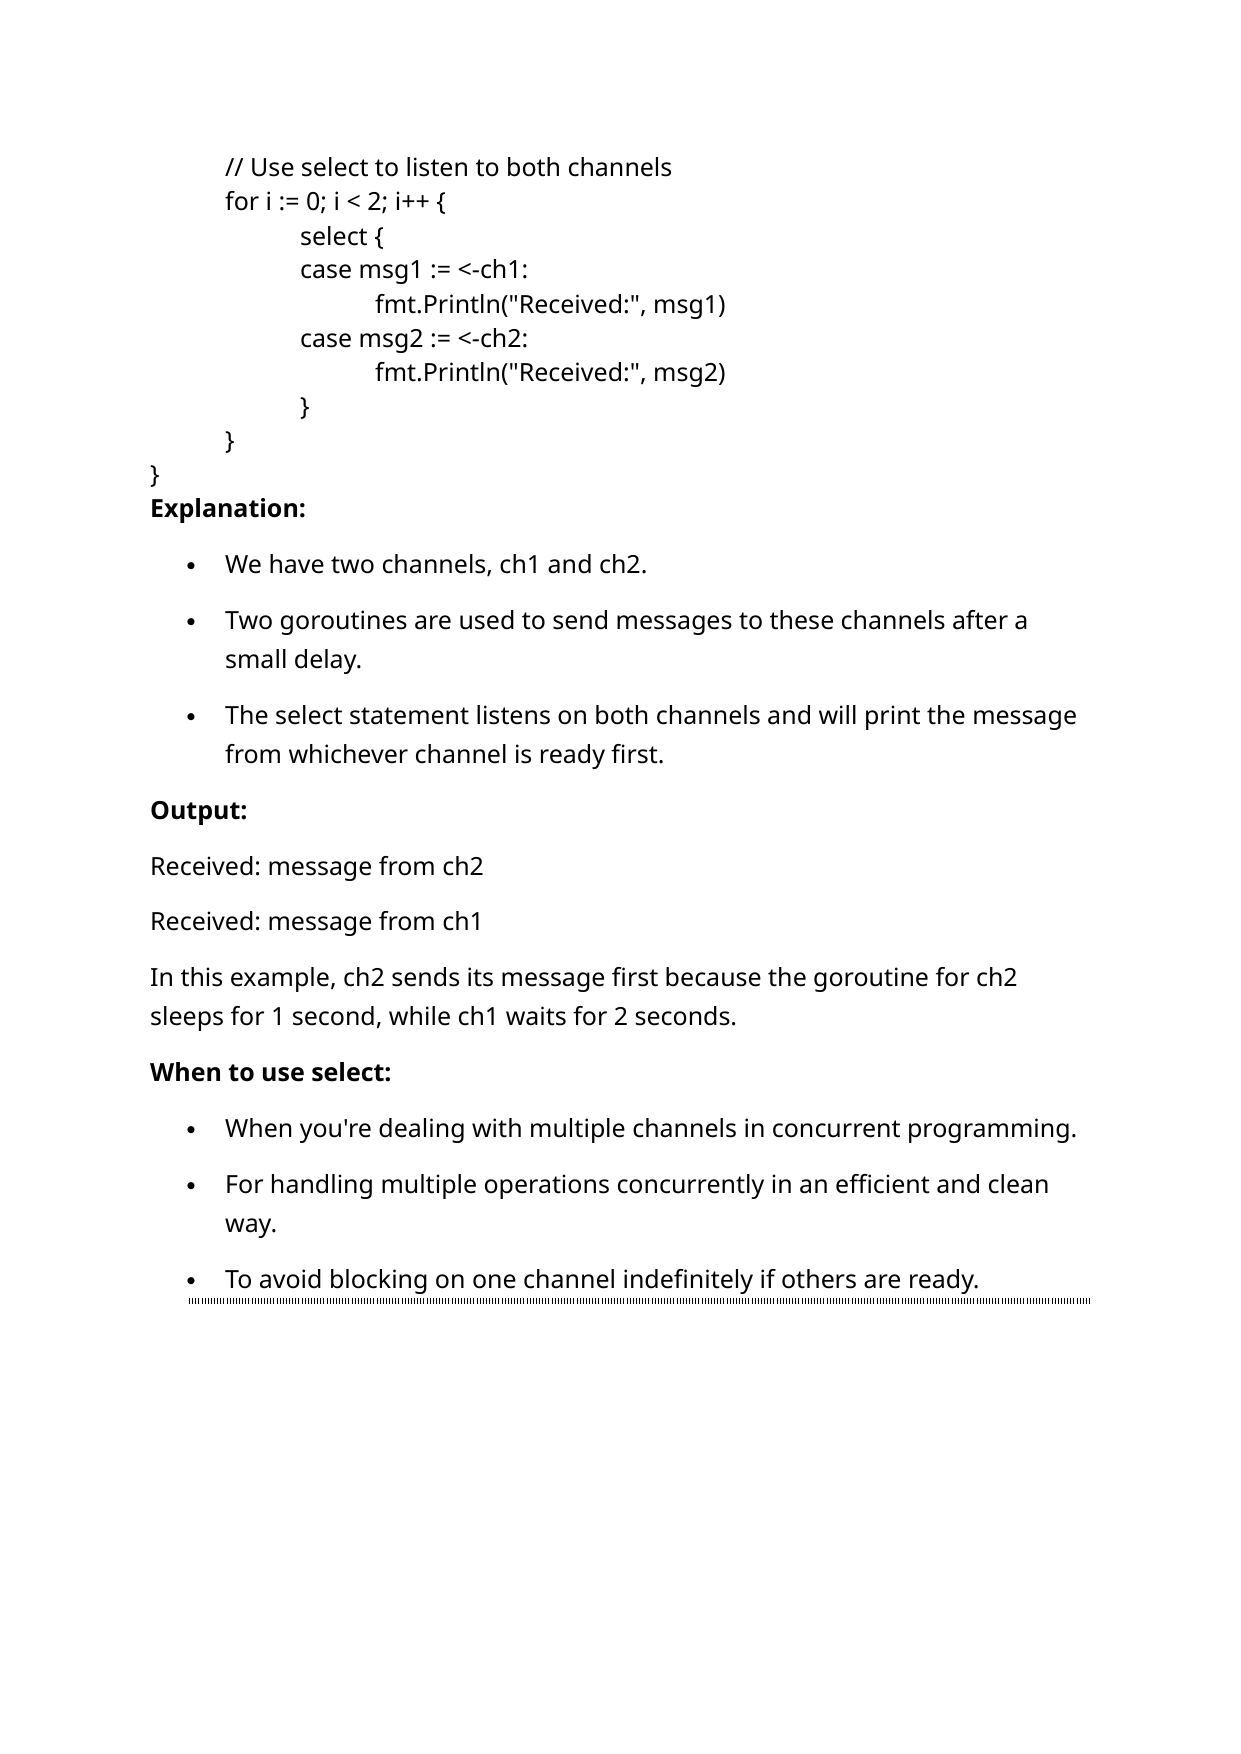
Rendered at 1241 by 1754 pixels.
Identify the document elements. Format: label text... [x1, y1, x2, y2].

text select { [150, 218, 1090, 252]
text Explanation: [150, 491, 1090, 525]
list We have two channels, ch1 and ch2. [187, 546, 1090, 581]
text } [150, 457, 1090, 491]
list To avoid blocking on one channel indefinitely if others are ready. [187, 1261, 1090, 1304]
list When you're dealing with multiple channels in concurrent programming. [187, 1111, 1090, 1145]
text case msg2 := <-ch2: [150, 320, 1090, 354]
text } [150, 388, 1090, 422]
text } [150, 422, 1090, 457]
text fmt.Println("Received:", msg2) [150, 354, 1090, 388]
list The select statement listens on both channels and will print the message from whichever channel is ready first. [187, 697, 1090, 771]
text When to use select: [150, 1055, 1090, 1089]
text fmt.Println("Received:", msg1) [150, 286, 1090, 320]
list For handling multiple operations concurrently in an efficient and clean way. [187, 1166, 1090, 1240]
text Received: message from ch1 [150, 904, 1090, 938]
text // Use select to listen to both channels [150, 150, 1090, 184]
text for i := 0; i < 2; i++ { [150, 184, 1090, 218]
list Two goroutines are used to send messages to these channels after a small delay. [187, 602, 1090, 676]
text In this example, ch2 sends its message first because the goroutine for ch2 sleeps for 1 second, while ch1 waits for 2 seconds. [150, 960, 1090, 1033]
text Output: [150, 792, 1090, 826]
text case msg1 := <-ch1: [150, 252, 1090, 286]
text Received: message from ch2 [150, 848, 1090, 882]
